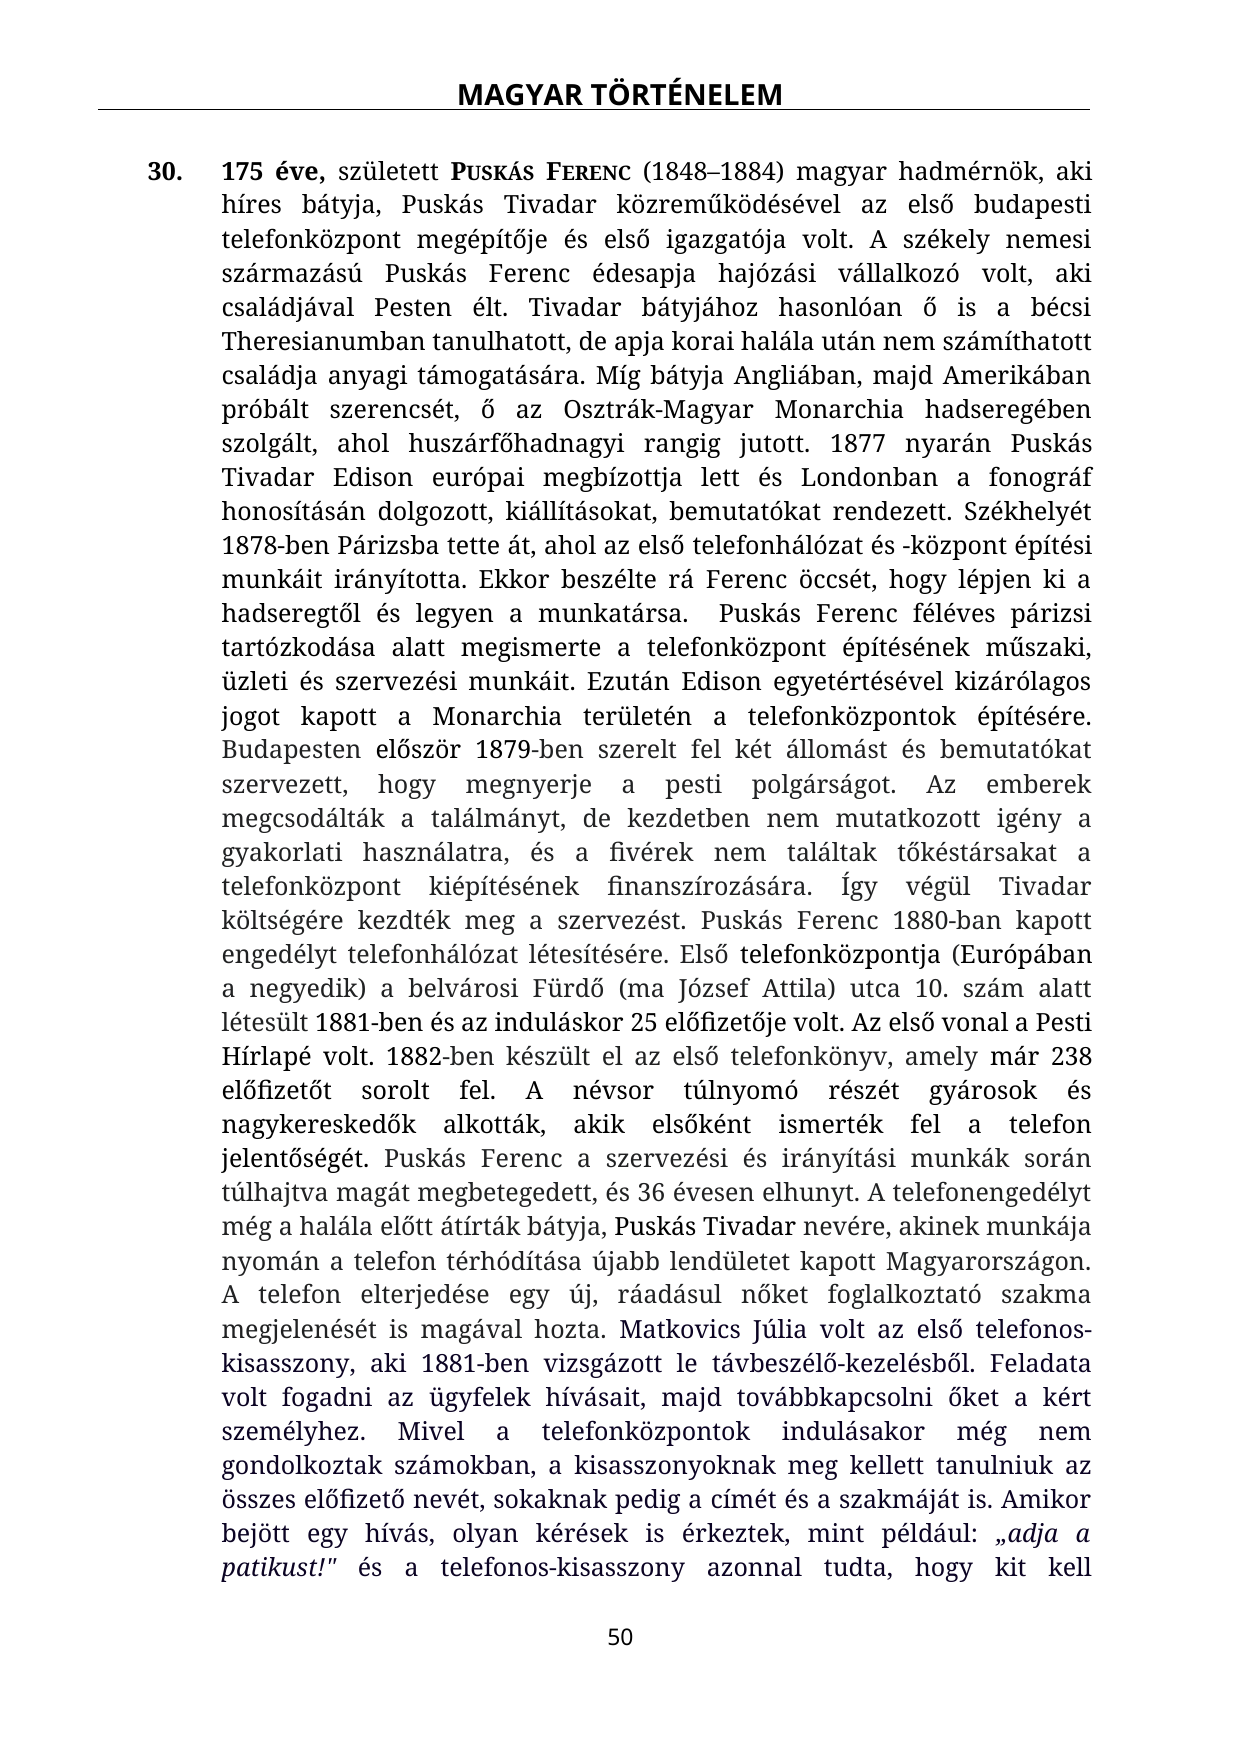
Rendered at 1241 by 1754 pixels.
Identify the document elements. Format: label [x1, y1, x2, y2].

text [148, 153, 1093, 1584]
